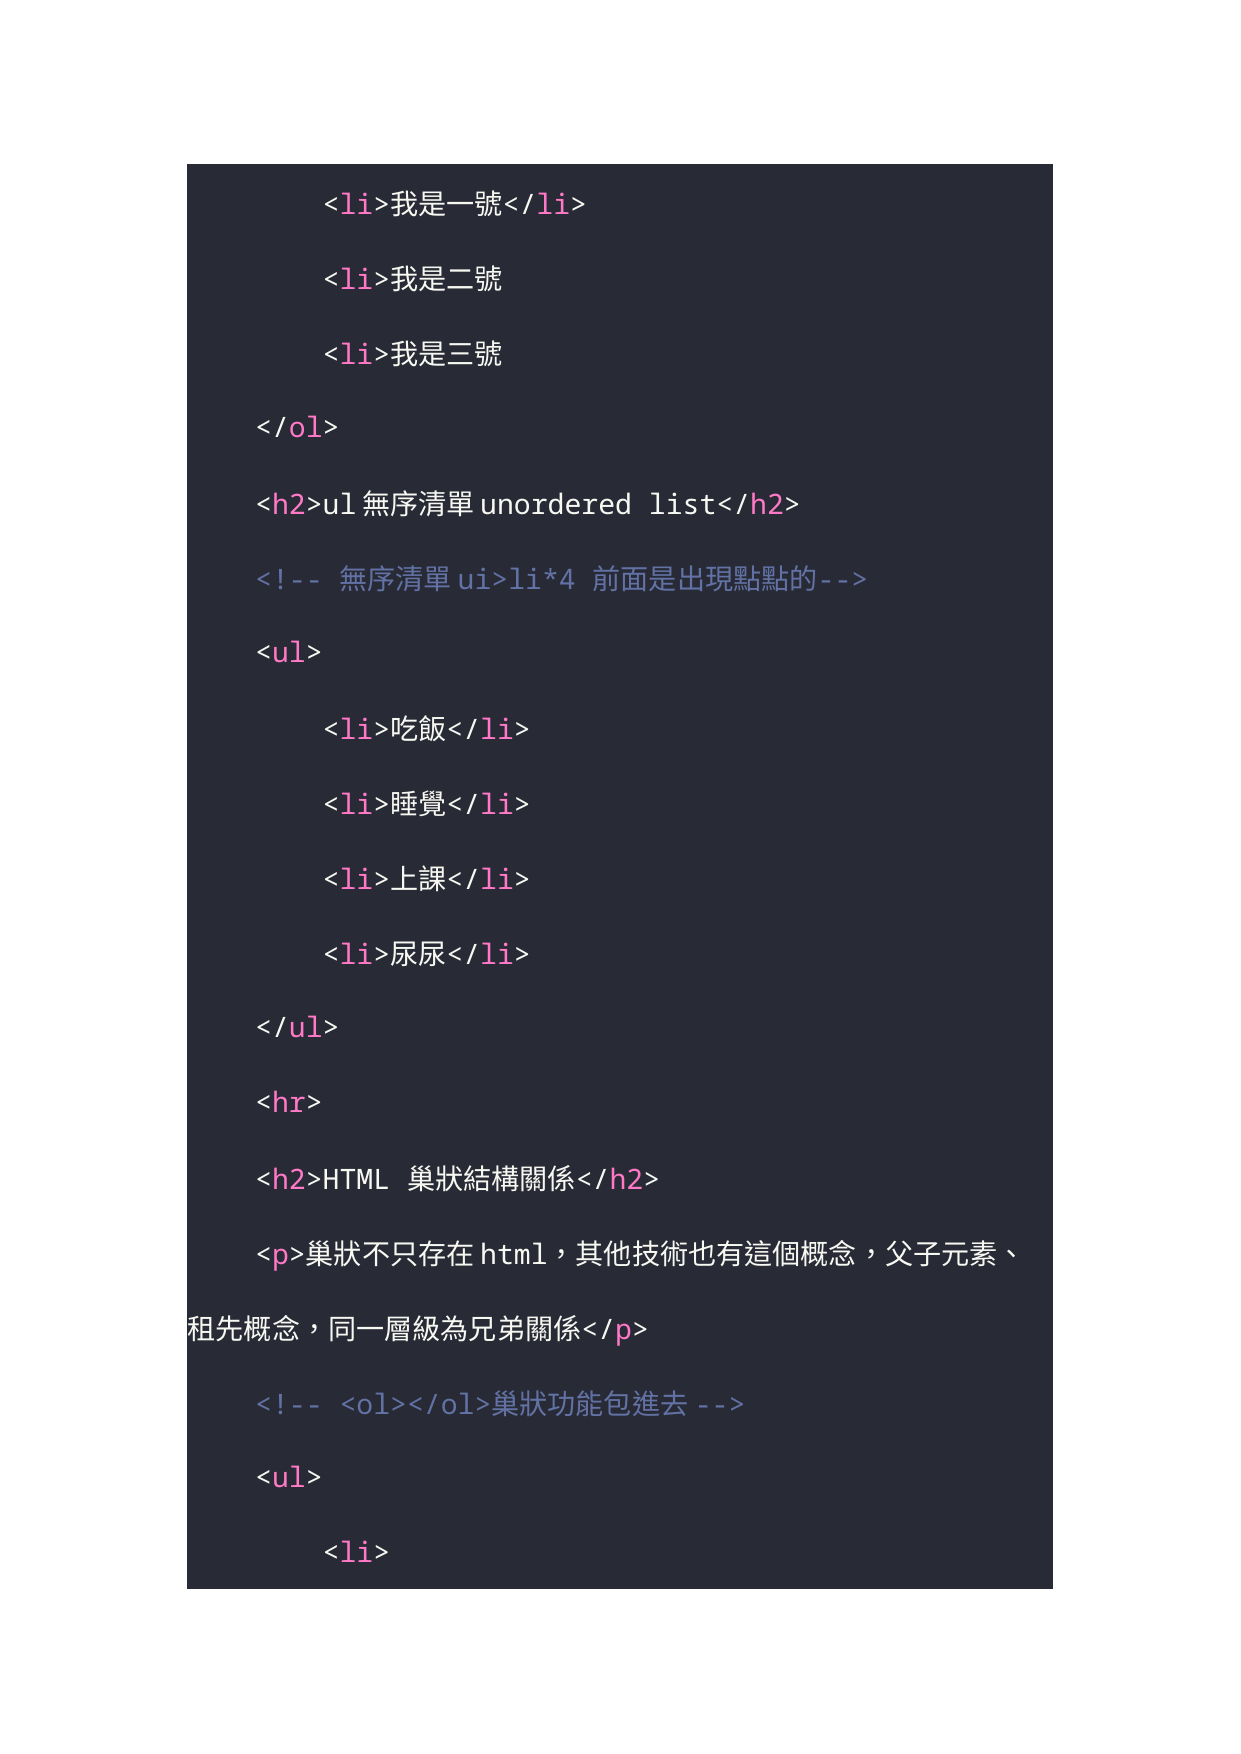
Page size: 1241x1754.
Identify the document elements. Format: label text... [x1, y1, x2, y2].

text <li>尿尿</li> [187, 914, 1053, 989]
text </ol> [187, 389, 1053, 464]
text <!-- <ol></ol>巢狀功能包進去 --> [187, 1364, 1053, 1439]
text <!-- 無序清單ui>li*4 前面是出現點點的--> [187, 539, 1053, 614]
text <h2>ul無序清單unordered list</h2> [187, 464, 1053, 539]
text <li>睡覺</li> [187, 764, 1053, 839]
text <ul> [187, 1439, 1053, 1514]
text <li>我是三號 [187, 314, 1053, 389]
text <li>吃飯</li> [187, 689, 1053, 764]
text <hr> [187, 1064, 1053, 1139]
text <li>我是二號 [187, 239, 1053, 314]
text <li>我是一號</li> [187, 164, 1053, 239]
text <li>上課</li> [187, 839, 1053, 914]
text <ul> [187, 614, 1053, 689]
text </ul> [187, 989, 1053, 1064]
text <h2>HTML 巢狀結構關係</h2> [187, 1139, 1053, 1214]
text <p>巢狀不只存在html，其他技術也有這個概念，父子元素、租先概念，同一層級為兄弟關係</p> [187, 1214, 1053, 1364]
text <li> [187, 1514, 1053, 1589]
